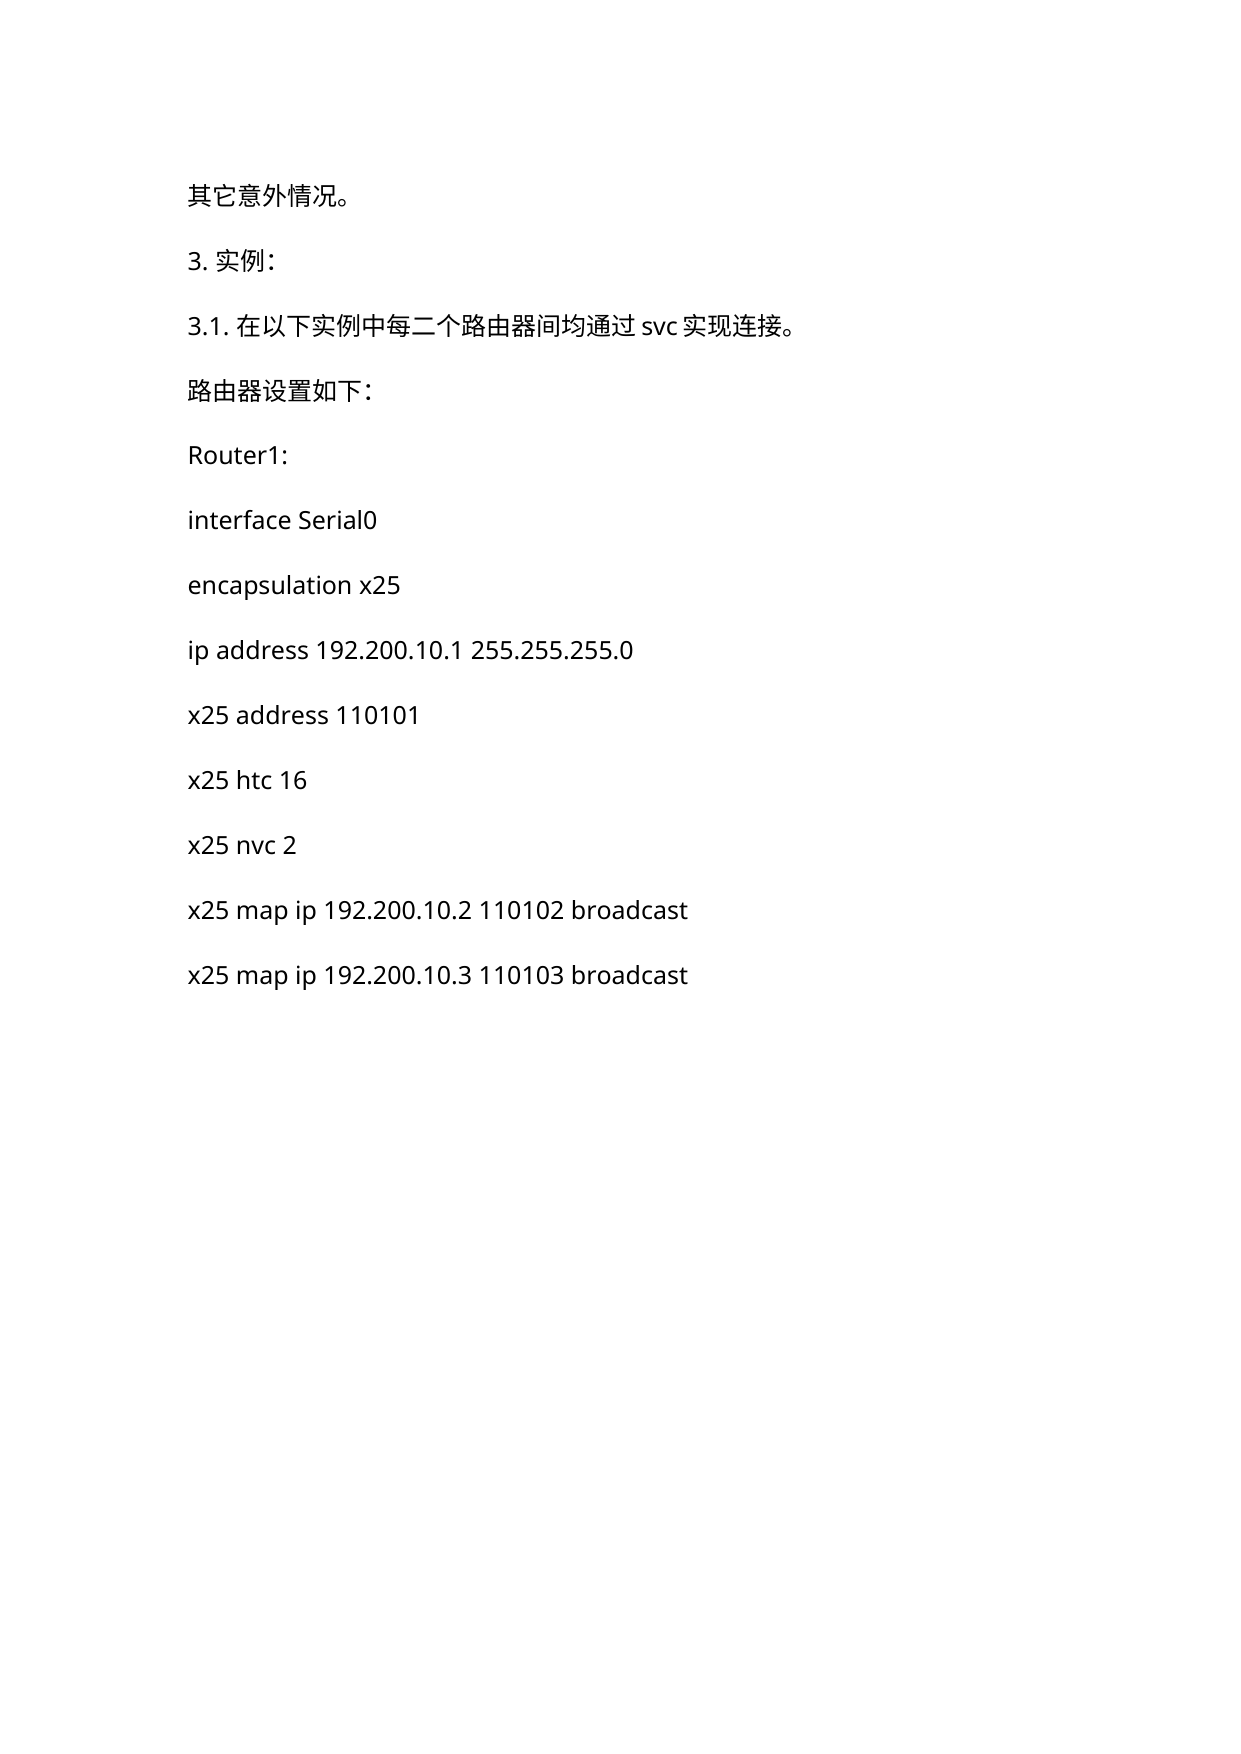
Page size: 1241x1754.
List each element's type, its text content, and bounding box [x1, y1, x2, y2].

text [187, 162, 1053, 357]
text 路由器设置如下： Router1: interface Serial0 encapsulation x25 ip address 192.200.10.1 255.255.255.0 x25 address 110101 x25 htc 16 x25 nvc 2 x25 map ip 192.200.10.2 110102 broadcast x25 map ip 192.200.10.3 110103 broadcast [187, 357, 1053, 1007]
